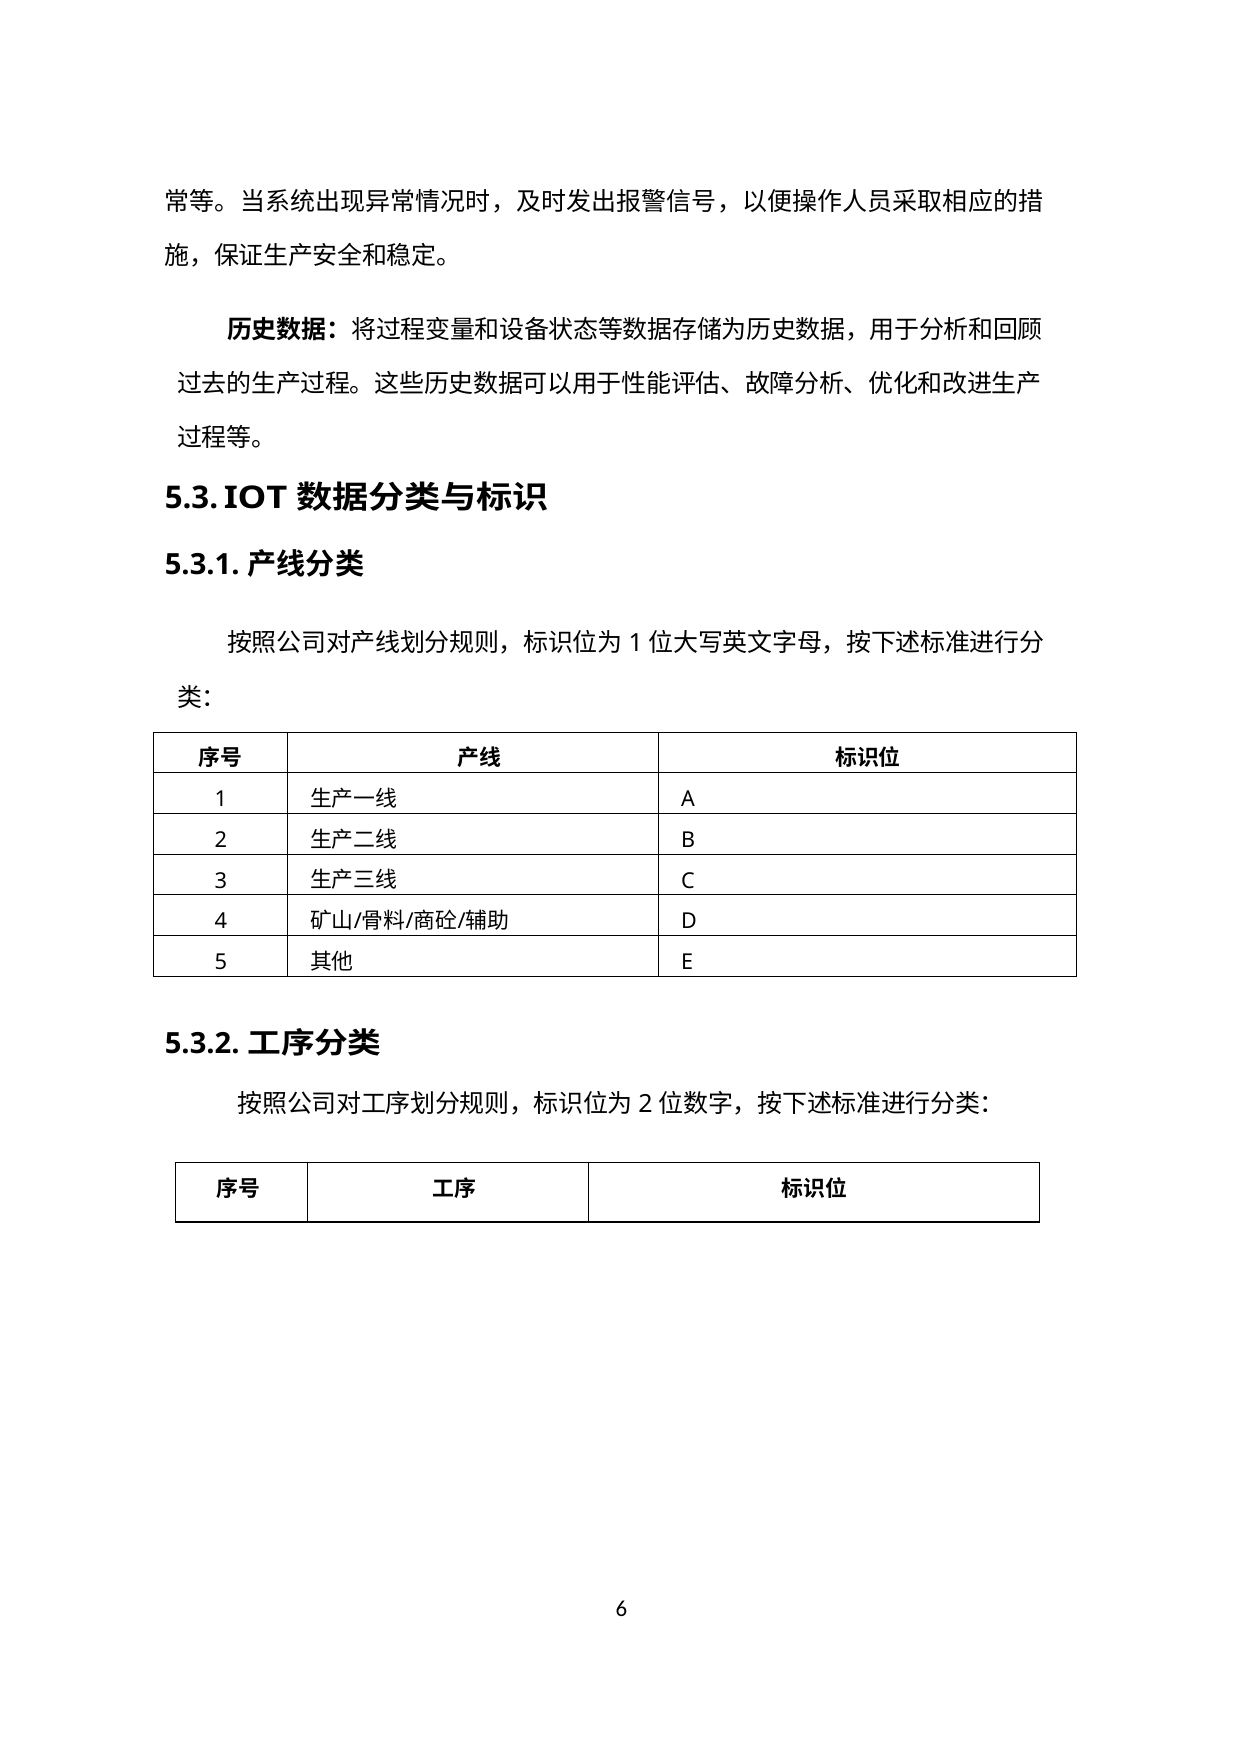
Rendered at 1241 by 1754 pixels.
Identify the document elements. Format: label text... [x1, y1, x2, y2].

table_cell D [659, 895, 1076, 935]
table_cell 生产一线 [288, 773, 658, 813]
table_cell C [659, 855, 1076, 894]
table_cell A [659, 773, 1076, 813]
subtitle 产线分类 [164, 540, 1065, 583]
subtitle 工序分类 [164, 1020, 1065, 1062]
table_header 产线 [288, 733, 658, 772]
table_header 标识位 [659, 733, 1076, 772]
table_header 工序 [308, 1163, 588, 1221]
text 历史数据：将过程变量和设备状态等数据存储为历史数据，用于分析和回顾 过去的生产过程。这些历史数据可以用于性能评估、故障分析、优化和改进生产 过程等。 [177, 309, 1045, 454]
table_cell 5 [154, 936, 287, 976]
table_cell 其他 [288, 936, 658, 976]
table_header 序号 [176, 1163, 307, 1221]
table_cell 4 [154, 895, 287, 935]
table_header 序号 [154, 733, 287, 772]
table_header 标识位 [589, 1163, 1039, 1221]
subtitle IOT 数据分类与标识 [164, 472, 1056, 518]
table_cell B [659, 814, 1076, 853]
text 常等。当系统出现异常情况时，及时发出报警信号，以便操作人员采取相应的措施，保证生产安全和稳定。 [164, 181, 1045, 272]
table_cell 2 [154, 814, 287, 853]
table_cell 矿山/骨料/商砼/辅助 [288, 895, 658, 935]
table_cell E [659, 936, 1076, 976]
table_cell 3 [154, 855, 287, 894]
table_cell 1 [154, 773, 287, 813]
text 按照公司对产线划分规则，标识位为 1 位大写英文字母，按下述标准进行分类： [177, 623, 1045, 713]
text 按照公司对工序划分规则，标识位为 2 位数字，按下述标准进行分类： [237, 1083, 1065, 1119]
table_cell 生产三线 [288, 855, 658, 894]
table_cell 生产二线 [288, 814, 658, 853]
